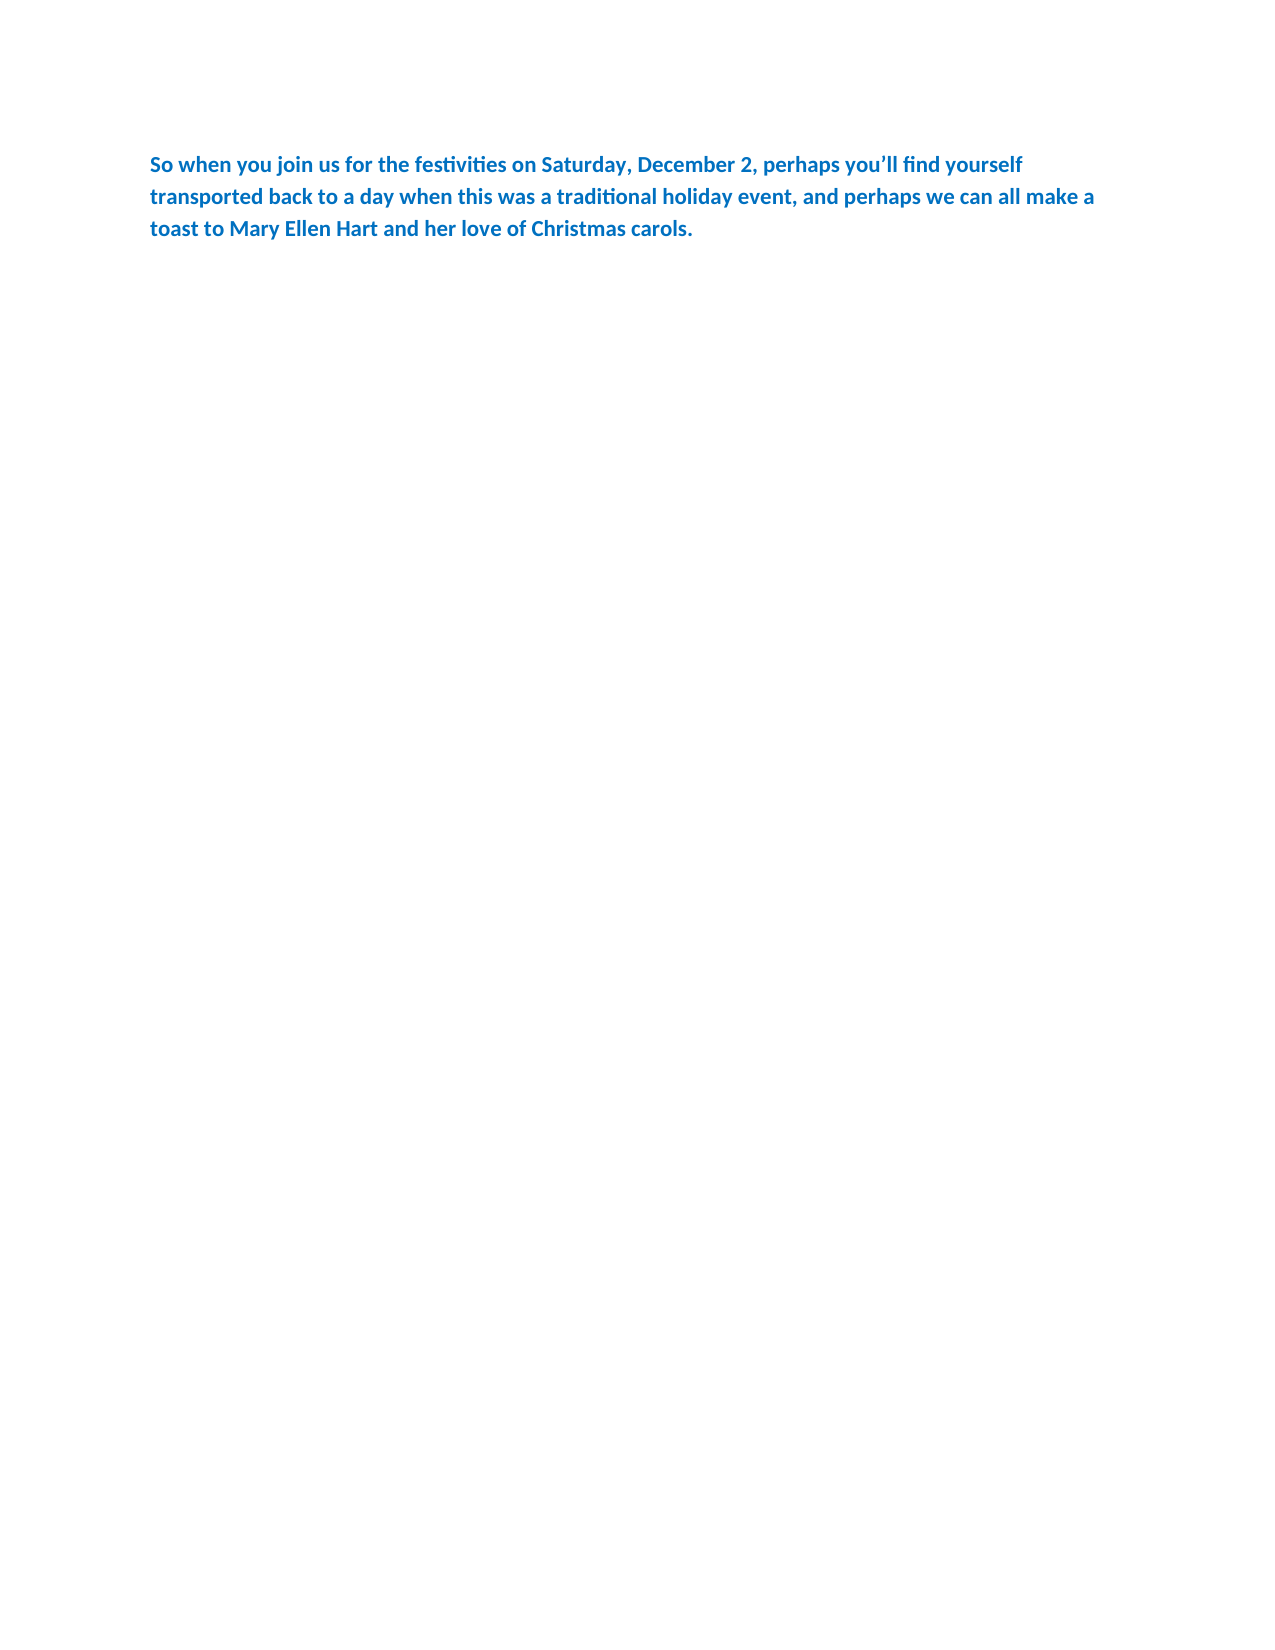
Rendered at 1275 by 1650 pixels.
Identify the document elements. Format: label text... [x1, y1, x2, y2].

text So when you join us for the festivities on Saturday, December 2, perhaps you’ll find yourself transported back to a day when this was a traditional holiday event, and perhaps we can all make a toast to Mary Ellen Hart and her love of Christmas carols. [150, 150, 1125, 242]
